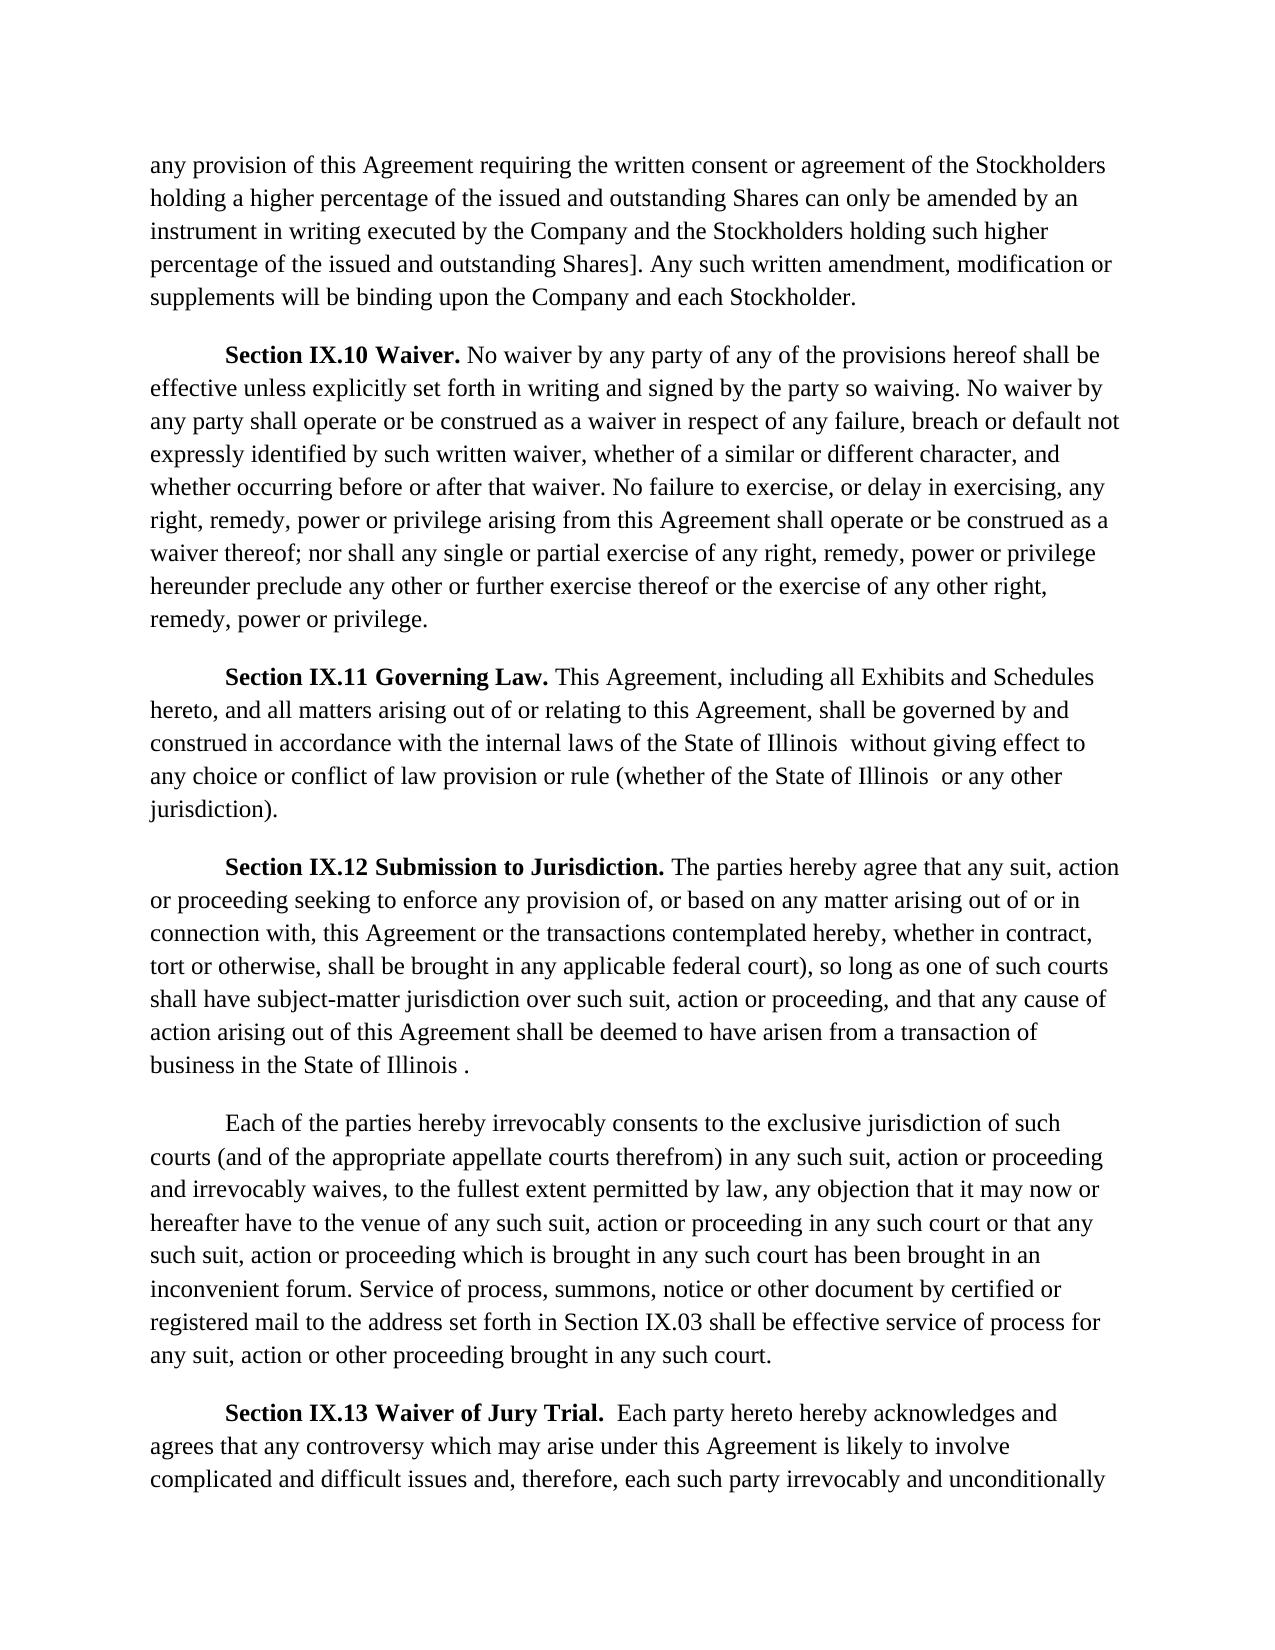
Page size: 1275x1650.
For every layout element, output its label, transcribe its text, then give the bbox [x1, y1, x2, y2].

text Submission to Jurisdiction. The parties hereby agree that any suit, action or proceeding seeking to enforce any provision of, or based on any matter arising out of or in connection with, this Agreement or the transactions contemplated hereby, whether in contract, tort or otherwise, shall be brought in any applicable federal court), so long as one of such courts shall have subject-matter jurisdiction over such suit, action or proceeding, and that any cause of action arising out of this Agreement shall be deemed to have arisen from a transaction of business in the State of Illinois . [150, 852, 1125, 1079]
text Each of the parties hereby irrevocably consents to the exclusive jurisdiction of such courts (and of the appropriate appellate courts therefrom) in any such suit, action or proceeding and irrevocably waives, to the fullest extent permitted by law, any objection that it may now or hereafter have to the venue of any such suit, action or proceeding in any such court or that any such suit, action or proceeding which is brought in any such court has been brought in an inconvenient forum. Service of process, summons, notice or other document by certified or registered mail to the address set forth in Section 9.03 shall be effective service of process for any suit, action or other proceeding brought in any such court. [150, 1108, 1125, 1368]
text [150, 1398, 1125, 1492]
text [150, 150, 1125, 311]
text Governing Law. This Agreement, including all Exhibits and Schedules hereto, and all matters arising out of or relating to this Agreement, shall be governed by and construed in accordance with the internal laws of the State of Illinois without giving effect to any choice or conflict of law provision or rule (whether of the State of Illinois or any other jurisdiction). [150, 662, 1125, 823]
text Waiver. No waiver by any party of any of the provisions hereof shall be effective unless explicitly set forth in writing and signed by the party so waiving. No waiver by any party shall operate or be construed as a waiver in respect of any failure, breach or default not expressly identified by such written waiver, whether of a similar or different character, and whether occurring before or after that waiver. No failure to exercise, or delay in exercising, any right, remedy, power or privilege arising from this Agreement shall operate or be construed as a waiver thereof; nor shall any single or partial exercise of any right, remedy, power or privilege hereunder preclude any other or further exercise thereof or the exercise of any other right, remedy, power or privilege. [150, 340, 1125, 633]
